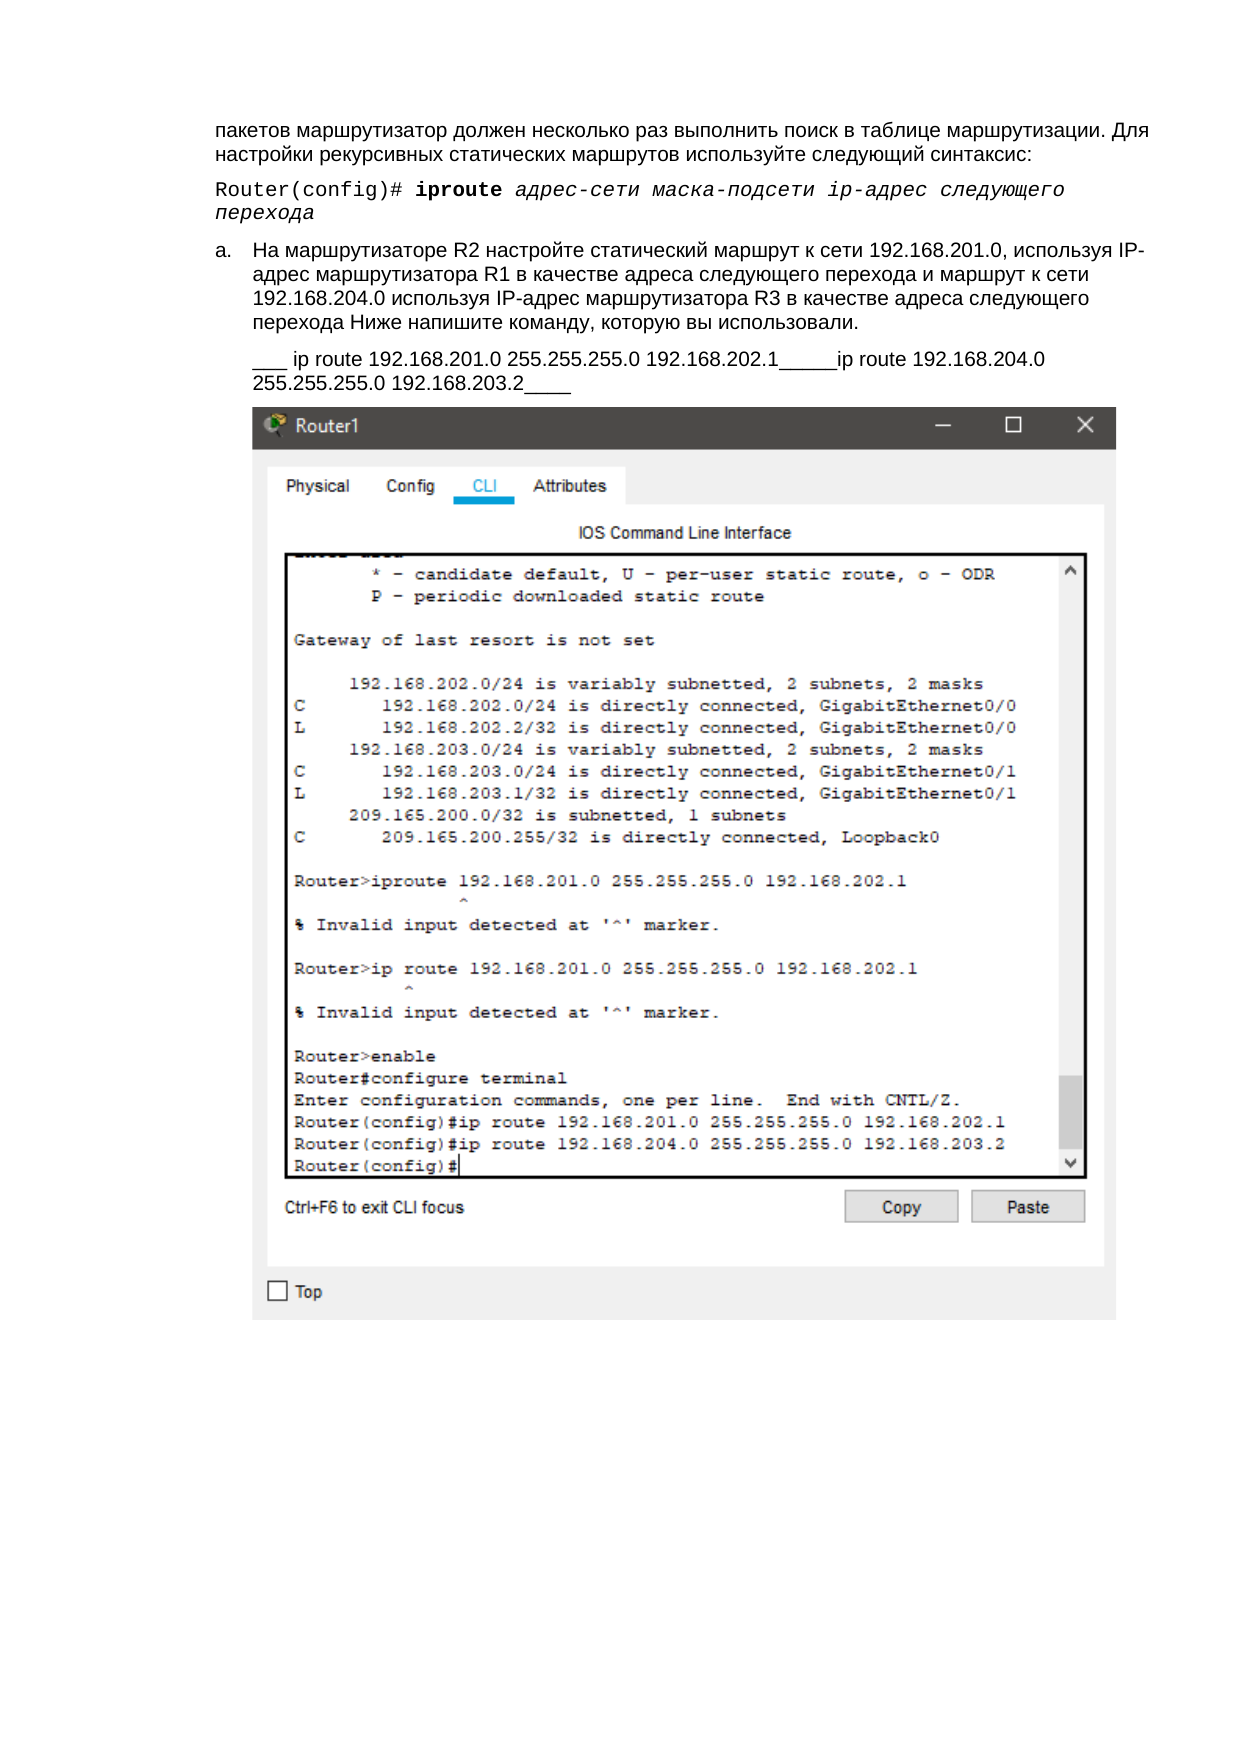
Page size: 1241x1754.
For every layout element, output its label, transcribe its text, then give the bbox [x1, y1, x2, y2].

text ___ ip route 192.168.201.0 255.255.255.0 192.168.202.1_____ip route 192.168.204.0 255.255.255.0 192.168.203.2____ [252, 347, 1152, 394]
picture [252, 407, 1117, 1320]
text Router(config)# iproute адрес-сети маска-подсети ip-адрес следующего перехода [215, 178, 1152, 226]
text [215, 118, 1152, 166]
text На маршрутизаторе R2 настройте статический маршрут к сети 192.168.201.0, используя IP-адрес маршрутизатора R1 в качестве адреса следующего перехода и маршрут к сети 192.168.204.0 используя IP-адрес маршрутизатора R3 в качестве адреса следующего перехода Ниже напишите команду, которую вы использовали. [215, 238, 1152, 334]
